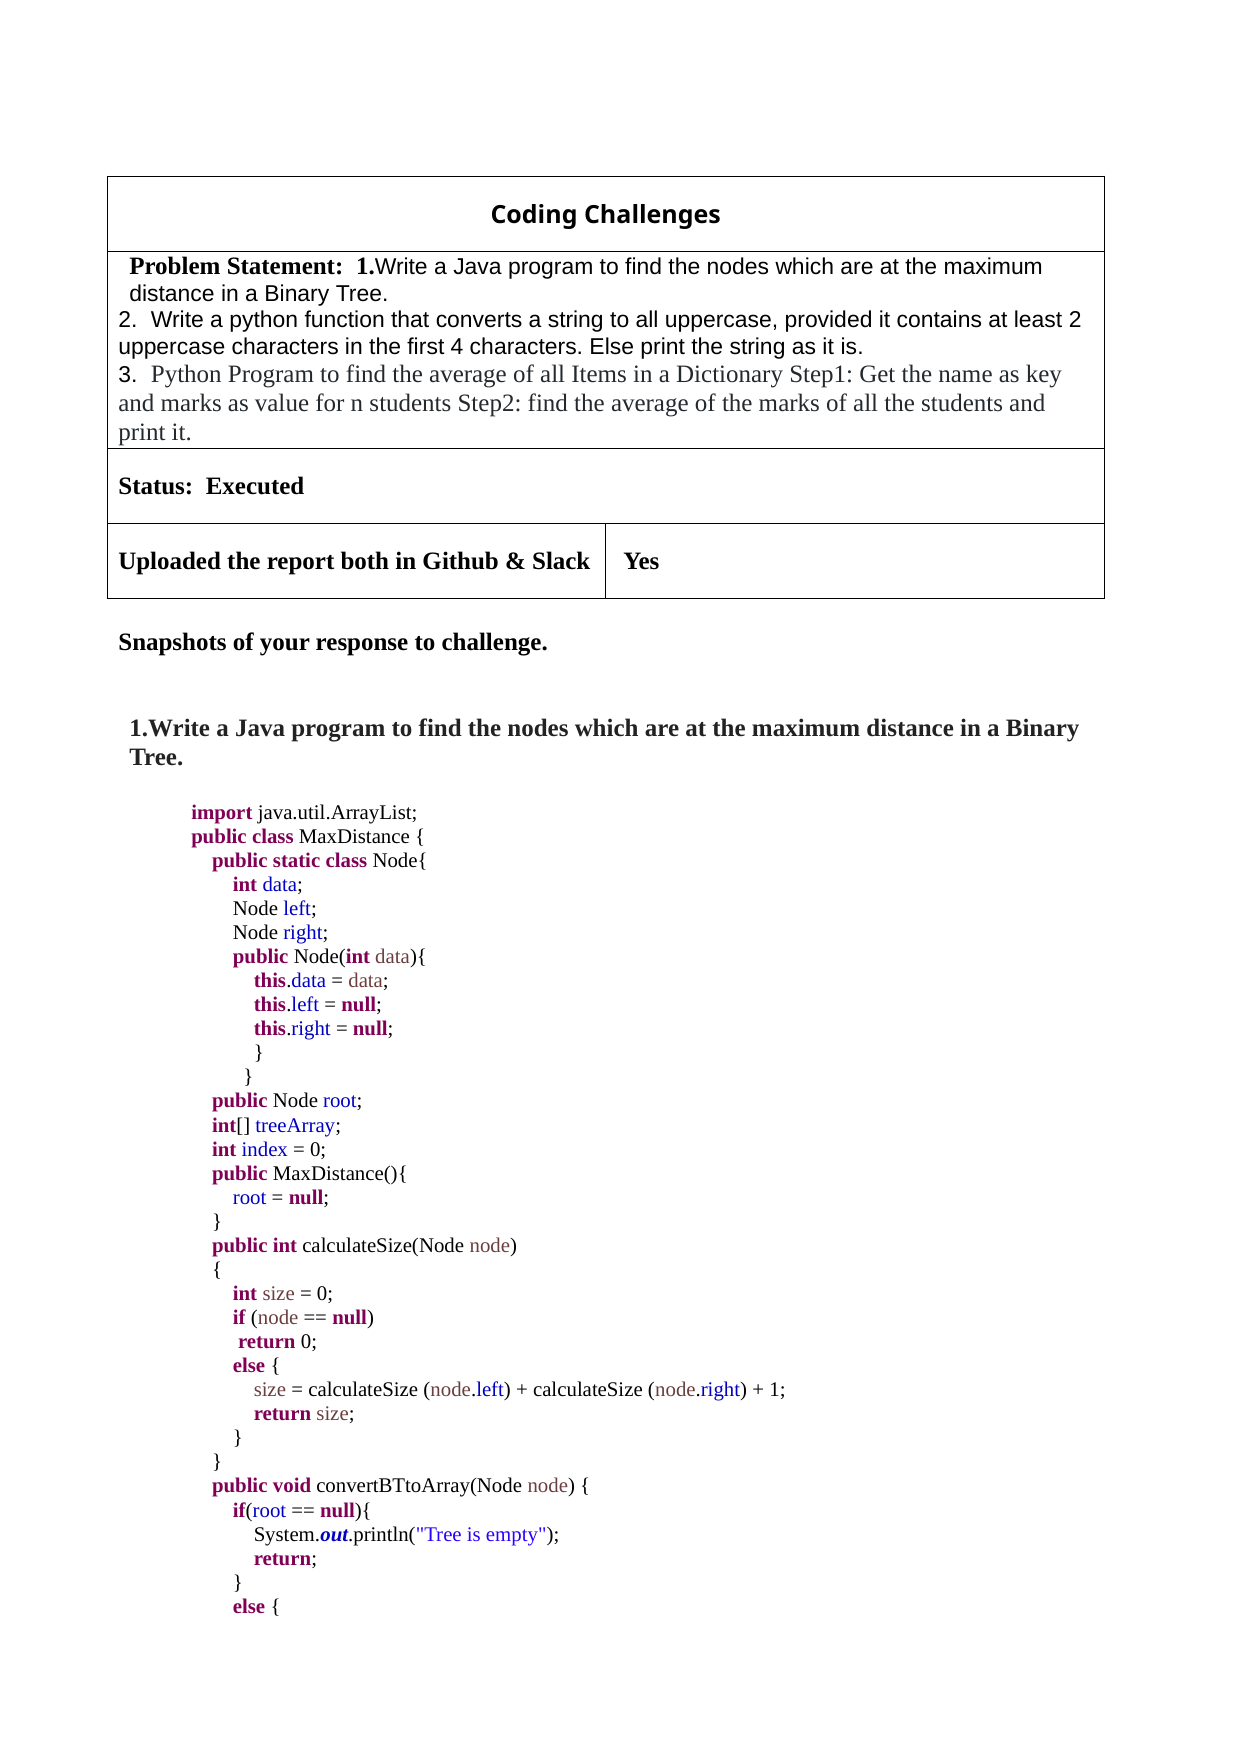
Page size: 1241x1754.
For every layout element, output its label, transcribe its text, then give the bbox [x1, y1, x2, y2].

table_cell Problem Statement: 1.Write a Java program to find the nodes which are at the maximum distance in a Binary Tree. Write a python function that converts a string to all uppercase, provided it contains at least 2 uppercase characters in the first 4 characters. Else print the string as it is. Python Program to find the average of all Items in a Dictionary Step1: Get the name as key and marks as value for n students Step2: find the average of the marks of all the students and print it. [108, 252, 1104, 448]
text } [118, 1425, 1122, 1449]
text int[] treeArray; [118, 1112, 1122, 1137]
text else { [118, 1353, 1122, 1377]
text this.right = null; [118, 1016, 1122, 1040]
text return; [118, 1546, 1122, 1570]
text public Node(int data){ [118, 944, 1122, 968]
text if (node == null) [118, 1305, 1122, 1329]
text Node left; [118, 896, 1122, 920]
text { [118, 1257, 1122, 1281]
text public static class Node{ [118, 848, 1122, 872]
text int index = 0; [118, 1137, 1122, 1161]
text } [118, 1570, 1122, 1594]
text } [118, 1040, 1122, 1064]
text } [118, 1449, 1122, 1473]
text return size; [118, 1401, 1122, 1425]
text public Node root; [118, 1088, 1122, 1112]
text public void convertBTtoArray(Node node) { [118, 1473, 1122, 1497]
text this.data = data; [118, 968, 1122, 992]
table_cell Uploaded the report both in Github & Slack [108, 524, 605, 598]
text if(root == null){ [118, 1497, 1122, 1522]
text int data; [118, 872, 1122, 896]
text this.left = null; [118, 992, 1122, 1016]
text public MaxDistance(){ [118, 1161, 1122, 1185]
text Snapshots of your response to challenge. [118, 627, 1122, 656]
text } [118, 1064, 1122, 1088]
text import java.util.ArrayList; [118, 800, 1122, 824]
table_cell Yes [606, 524, 1104, 598]
text else { [118, 1594, 1122, 1618]
text int size = 0; [118, 1281, 1122, 1305]
text root = null; [118, 1185, 1122, 1209]
table_cell Status: Executed [108, 449, 1104, 523]
list 1.Write a Java program to find the nodes which are at the maximum distance in a Binary Tree. [129, 713, 1122, 771]
text public int calculateSize(Node node) [118, 1233, 1122, 1257]
text Node right; [118, 920, 1122, 944]
text } [118, 1209, 1122, 1233]
text System.out.println("Tree is empty"); [118, 1522, 1122, 1546]
text return 0; [118, 1329, 1122, 1353]
text public class MaxDistance { [118, 824, 1122, 848]
text size = calculateSize (node.left) + calculateSize (node.right) + 1; [118, 1377, 1122, 1401]
table_header Coding Challenges [108, 177, 1104, 251]
